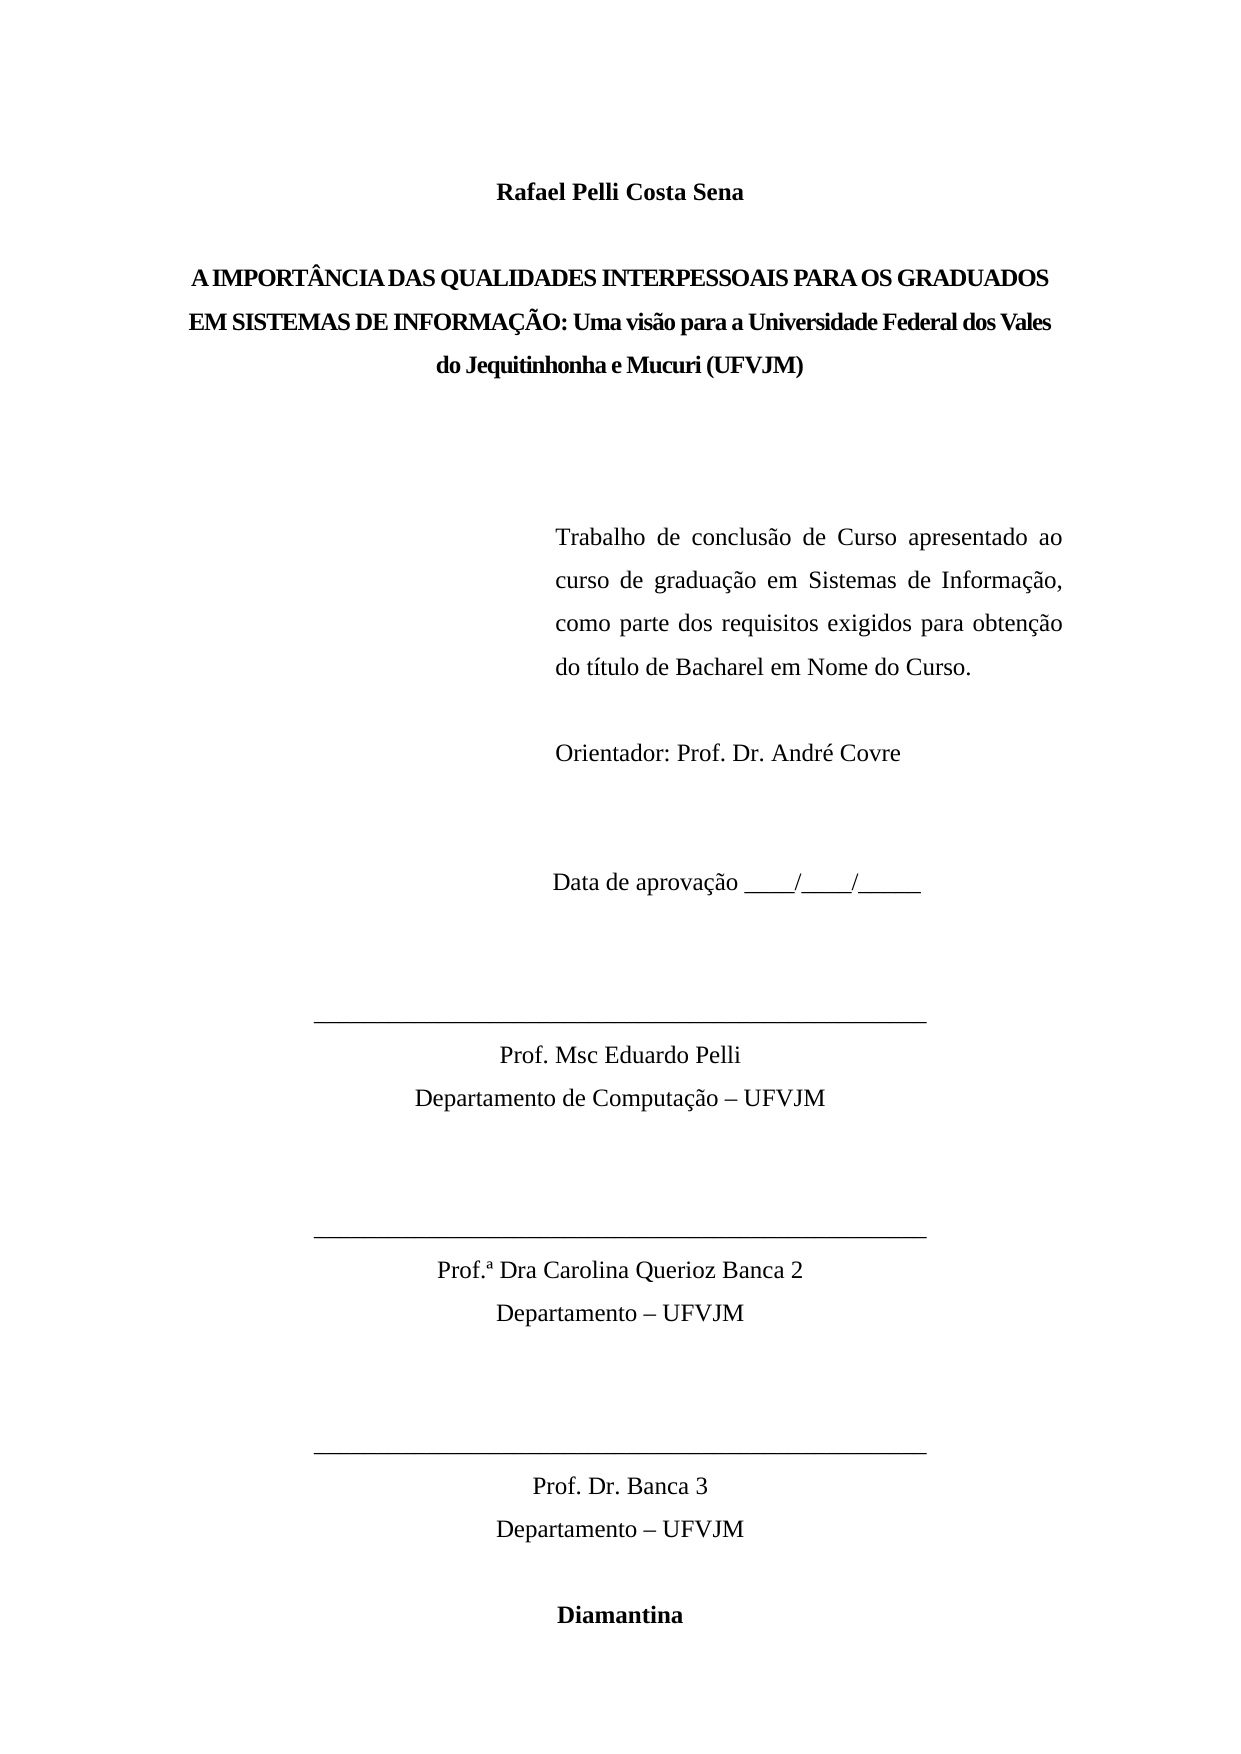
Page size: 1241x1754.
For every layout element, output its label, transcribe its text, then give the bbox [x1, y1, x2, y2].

text Departamento de Computação – UFVJM [177, 1083, 1063, 1112]
text Diamantina [177, 1600, 1063, 1629]
text Orientador: Prof. Dr. André Covre [555, 738, 1063, 767]
text Data de aprovação ____/____/_____ [552, 867, 1063, 896]
text Trabalho de conclusão de Curso apresentado ao curso de graduação em Sistemas de Informação, como parte dos requisitos exigidos para obtenção do título de Bacharel em Nome do Curso. [555, 522, 1063, 680]
title A IMPORTÂNCIA DAS QUALIDADES INTERPESSOAIS PARA OS GRADUADOS EM SISTEMAS DE INFORMAÇÃO: Uma visão para a Universidade Federal dos Vales do Jequitinhonha e Mucuri (UFVJM) [177, 263, 1063, 378]
text _________________________________________________ [177, 1212, 1063, 1241]
text Rafael Pelli Costa Sena [177, 177, 1063, 206]
text Prof. Msc Eduardo Pelli [177, 1040, 1063, 1068]
text Prof.ª Dra Carolina Querioz Banca 2 [177, 1255, 1063, 1284]
text Prof. Dr. Banca 3 [177, 1471, 1063, 1500]
text _________________________________________________ [177, 1428, 1063, 1457]
text Departamento – UFVJM [177, 1298, 1063, 1327]
text _________________________________________________ [177, 997, 1063, 1025]
text Departamento – UFVJM [177, 1514, 1063, 1543]
